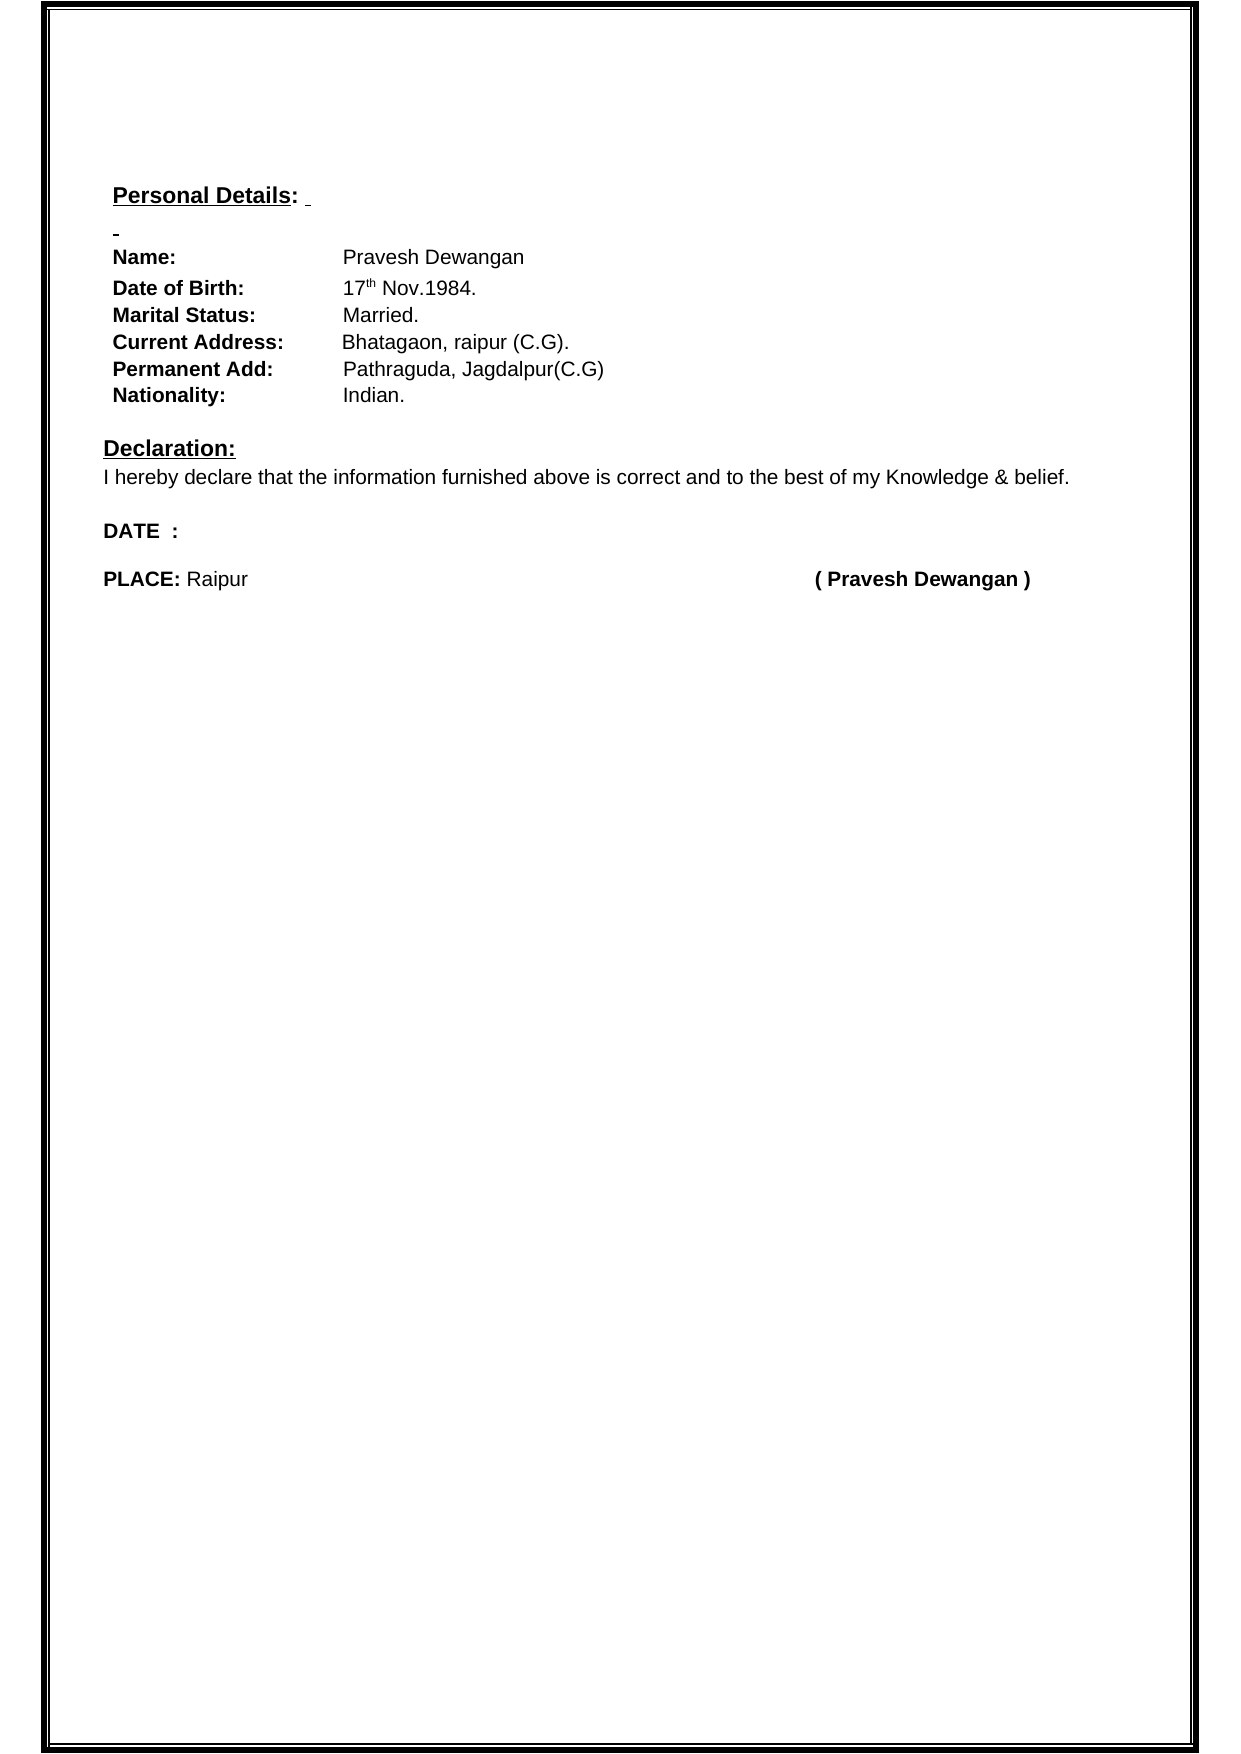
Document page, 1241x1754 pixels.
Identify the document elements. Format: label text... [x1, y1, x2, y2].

text PLACE: Raipur ( Pravesh Dewangan ) [103, 567, 1128, 591]
text Permanent Add: Pathraguda, Jagdalpur(C.G) [112, 356, 1128, 381]
text Nationality: Indian. [112, 383, 1128, 407]
text DATE : [103, 519, 1128, 543]
text Current Address: Bhatagaon, raipur (C.G). [112, 329, 1128, 354]
text Declaration: [103, 435, 1128, 461]
text Personal Details: [112, 182, 1128, 209]
text I hereby declare that the information furnished above is correct and to the best of my Knowledge & belief. [103, 465, 1128, 489]
text Marital Status: Married. [112, 302, 1128, 327]
text Name: Pravesh Dewangan [112, 245, 1128, 269]
text Date of Birth: 17th Nov.1984. [112, 274, 1128, 299]
